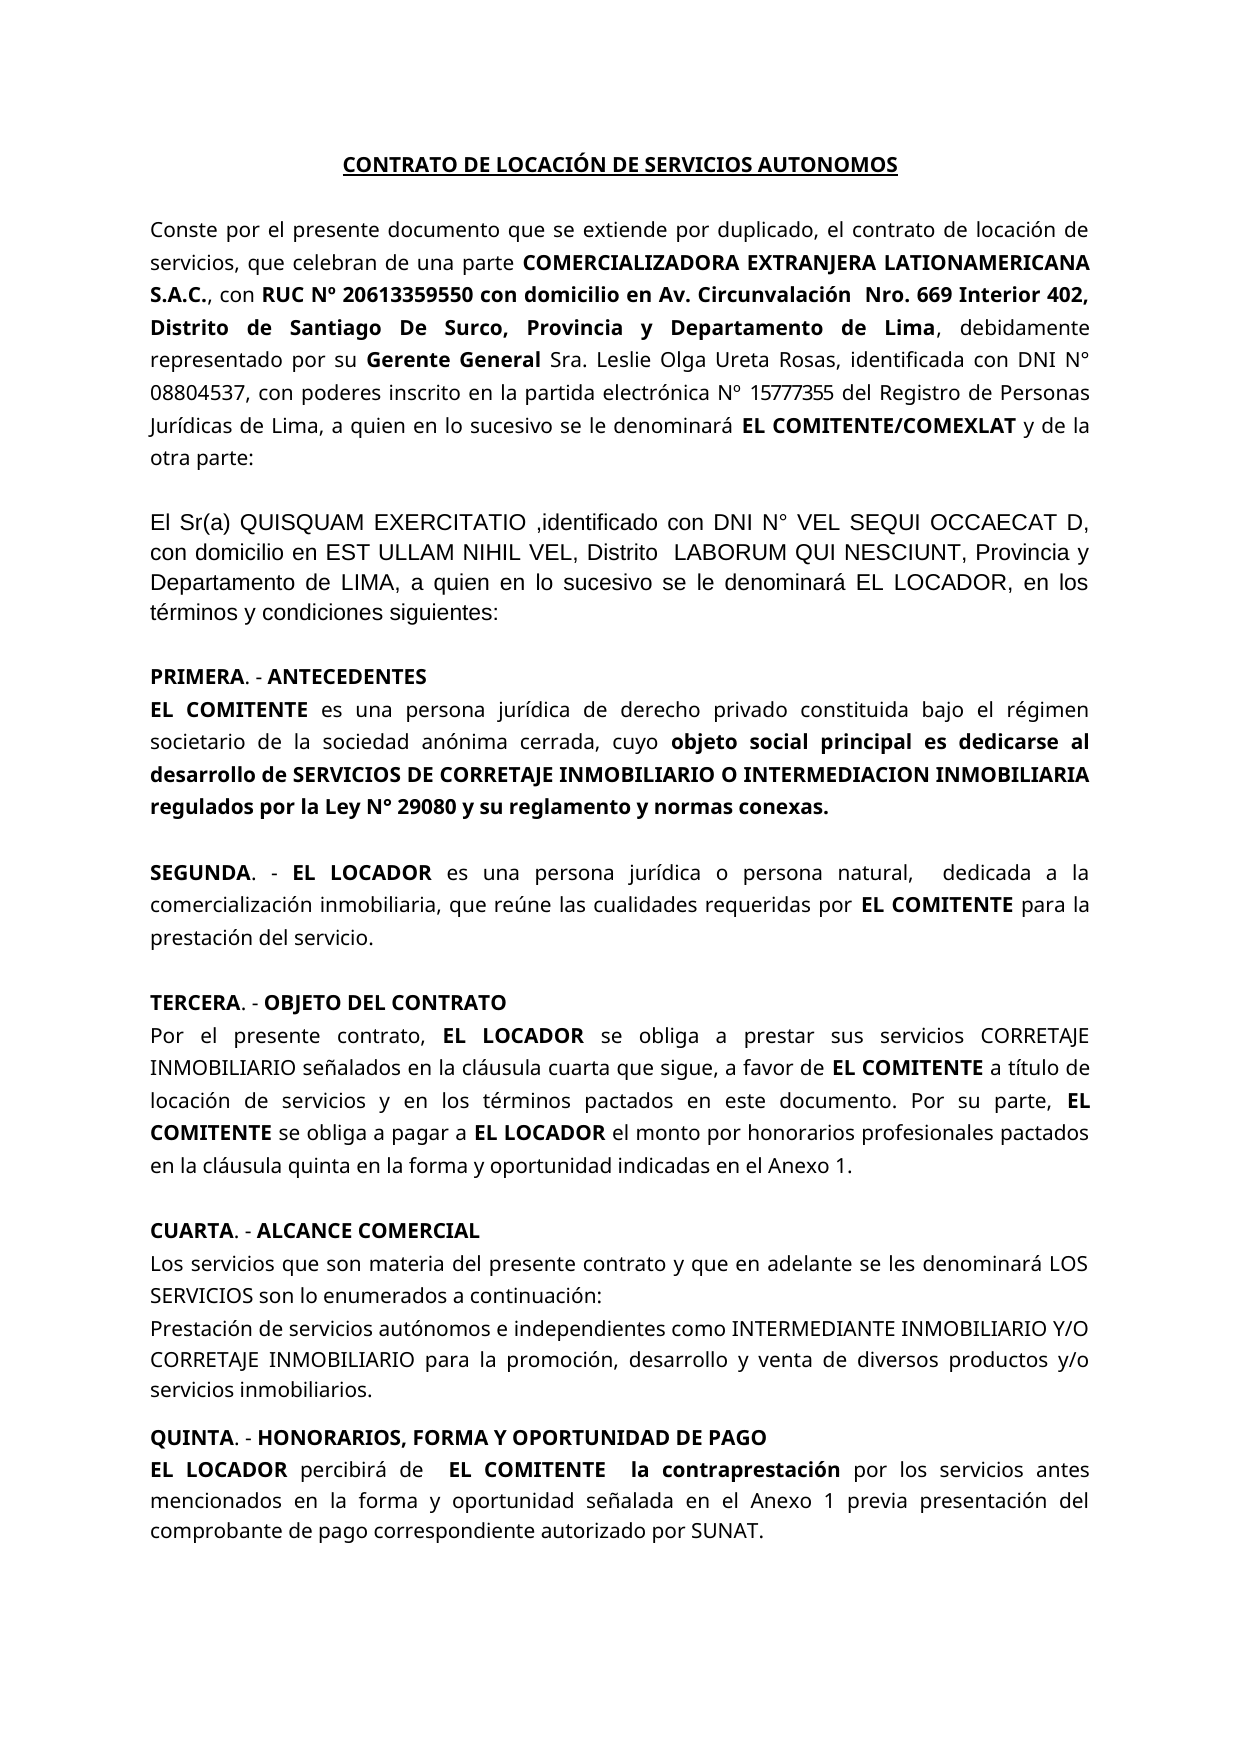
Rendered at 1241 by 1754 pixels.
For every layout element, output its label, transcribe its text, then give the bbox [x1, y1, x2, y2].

text CUARTA. - ALCANCE COMERCIAL [150, 1216, 1090, 1245]
text EL LOCADOR percibirá de EL COMITENTE la contraprestación por los servicios antes mencionados en la forma y oportunidad señalada en el Anexo 1 previa presentación del comprobante de pago correspondiente autorizado por SUNAT. [150, 1455, 1090, 1545]
text SEGUNDA. - EL LOCADOR es una persona jurídica o persona natural, dedicada a la comercialización inmobiliaria, que reúne las cualidades requeridas por EL COMITENTE para la prestación del servicio. [150, 858, 1090, 951]
text Conste por el presente documento que se extiende por duplicado, el contrato de locación de servicios, que celebran de una parte COMERCIALIZADORA EXTRANJERA LATIONAMERICANA S.A.C., con RUC Nº 20613359550 con domicilio en Av. Circunvalación Nro. 669 Interior 402, Distrito de Santiago De Surco, Provincia y Departamento de Lima, debidamente representado por su Gerente General Sra. Leslie Olga Ureta Rosas, identificada con DNI N° 08804537, con poderes inscrito en la partida electrónica Nº 15777355 del Registro de Personas Jurídicas de Lima, a quien en lo sucesivo se le denominará EL COMITENTE/COMEXLAT y de la otra parte: [150, 215, 1090, 472]
text Por el presente contrato, EL LOCADOR se obliga a prestar sus servicios CORRETAJE INMOBILIARIO señalados en la cláusula cuarta que sigue, a favor de EL COMITENTE a título de locación de servicios y en los términos pactados en este documento. Por su parte, EL COMITENTE se obliga a pagar a EL LOCADOR el monto por honorarios profesionales pactados en la cláusula quinta en la forma y oportunidad indicadas en el Anexo 1. [150, 1021, 1090, 1179]
text Los servicios que son materia del presente contrato y que en adelante se les denominará LOS SERVICIOS son lo enumerados a continuación: [150, 1249, 1090, 1310]
text El Sr(a) QUISQUAM EXERCITATIO ,identificado con DNI N° VEL SEQUI OCCAECAT D, con domicilio en EST ULLAM NIHIL VEL, Distrito LABORUM QUI NESCIUNT, Provincia y Departamento de LIMA, a quien en lo sucesivo se le denominará EL LOCADOR, en los términos y condiciones siguientes: [150, 509, 1090, 626]
text PRIMERA. - ANTECEDENTES [150, 662, 1090, 691]
text EL COMITENTE es una persona jurídica de derecho privado constituida bajo el régimen societario de la sociedad anónima cerrada, cuyo objeto social principal es dedicarse al desarrollo de SERVICIOS DE CORRETAJE INMOBILIARIO O INTERMEDIACION INMOBILIARIA regulados por la Ley N° 29080 y su reglamento y normas conexas. [150, 695, 1090, 821]
text Prestación de servicios autónomos e independientes como INTERMEDIANTE INMOBILIARIO Y/O CORRETAJE INMOBILIARIO para la promoción, desarrollo y venta de diversos productos y/o servicios inmobiliarios. [150, 1314, 1090, 1404]
text QUINTA. - HONORARIOS, FORMA Y OPORTUNIDAD DE PAGO [150, 1423, 1090, 1451]
text CONTRATO DE LOCACIÓN DE SERVICIOS AUTONOMOS [150, 150, 1090, 178]
text TERCERA. - OBJETO DEL CONTRATO [150, 988, 1090, 1017]
